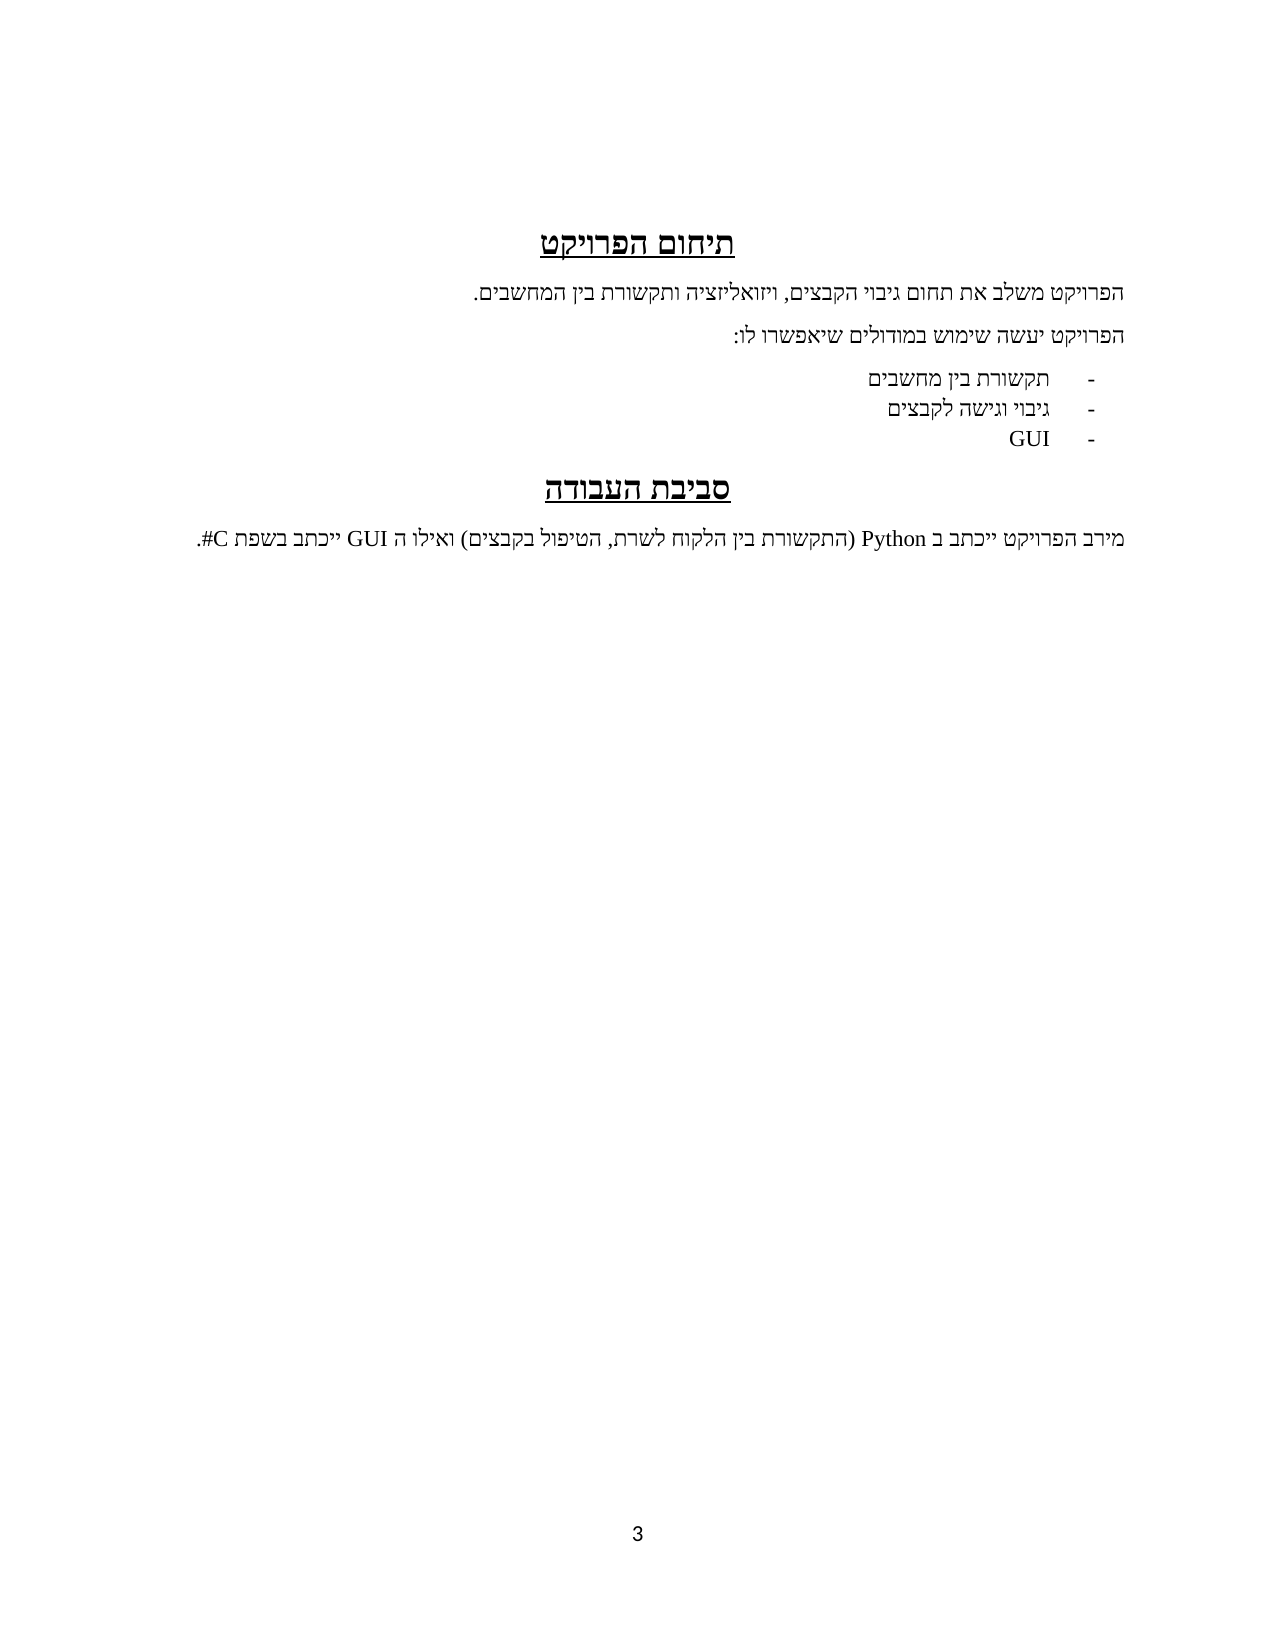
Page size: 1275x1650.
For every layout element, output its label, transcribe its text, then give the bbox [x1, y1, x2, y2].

text תיחום הפרויקט [150, 223, 1125, 261]
text מירב הפרויקט ייכתב ב Python (התקשורת בין הלקוח לשרת, הטיפול בקבצים) ואילו ה GUI ייכתב בשפת C#. [150, 524, 1125, 551]
list GUI [150, 425, 1087, 452]
text סביבת העבודה [150, 468, 1125, 506]
list תקשורת בין מחשבים [150, 365, 1087, 391]
text הפרויקט יעשה שימוש במודולים שיאפשרו לו: [150, 322, 1125, 348]
text הפרויקט משלב את תחום גיבוי הקבצים, ויזואליזציה ותקשורת בין המחשבים. [150, 279, 1125, 306]
list גיבוי וגישה לקבצים [150, 395, 1087, 421]
